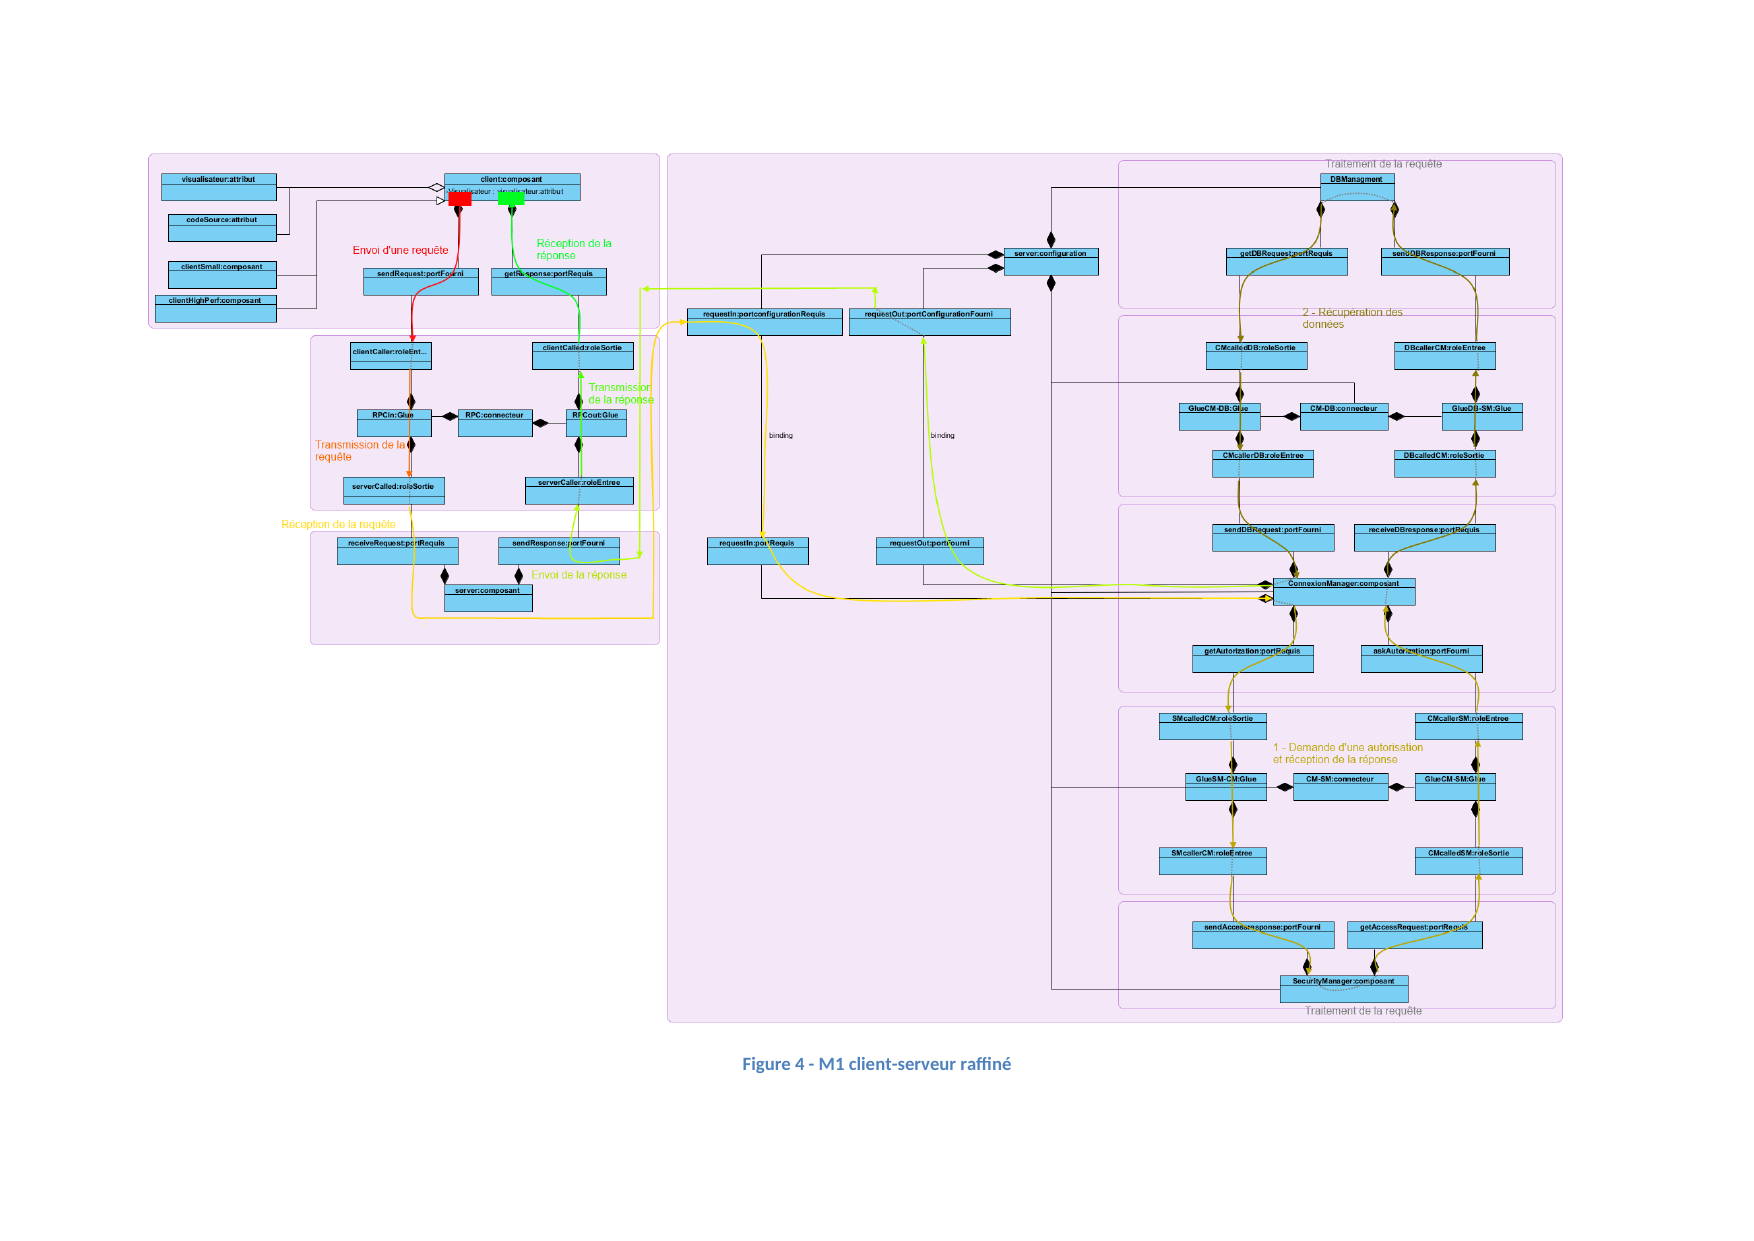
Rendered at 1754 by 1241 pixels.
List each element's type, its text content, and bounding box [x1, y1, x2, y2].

text Figure 4 - M1 client-serveur raffiné [148, 1052, 1606, 1075]
picture [147, 147, 1568, 1027]
